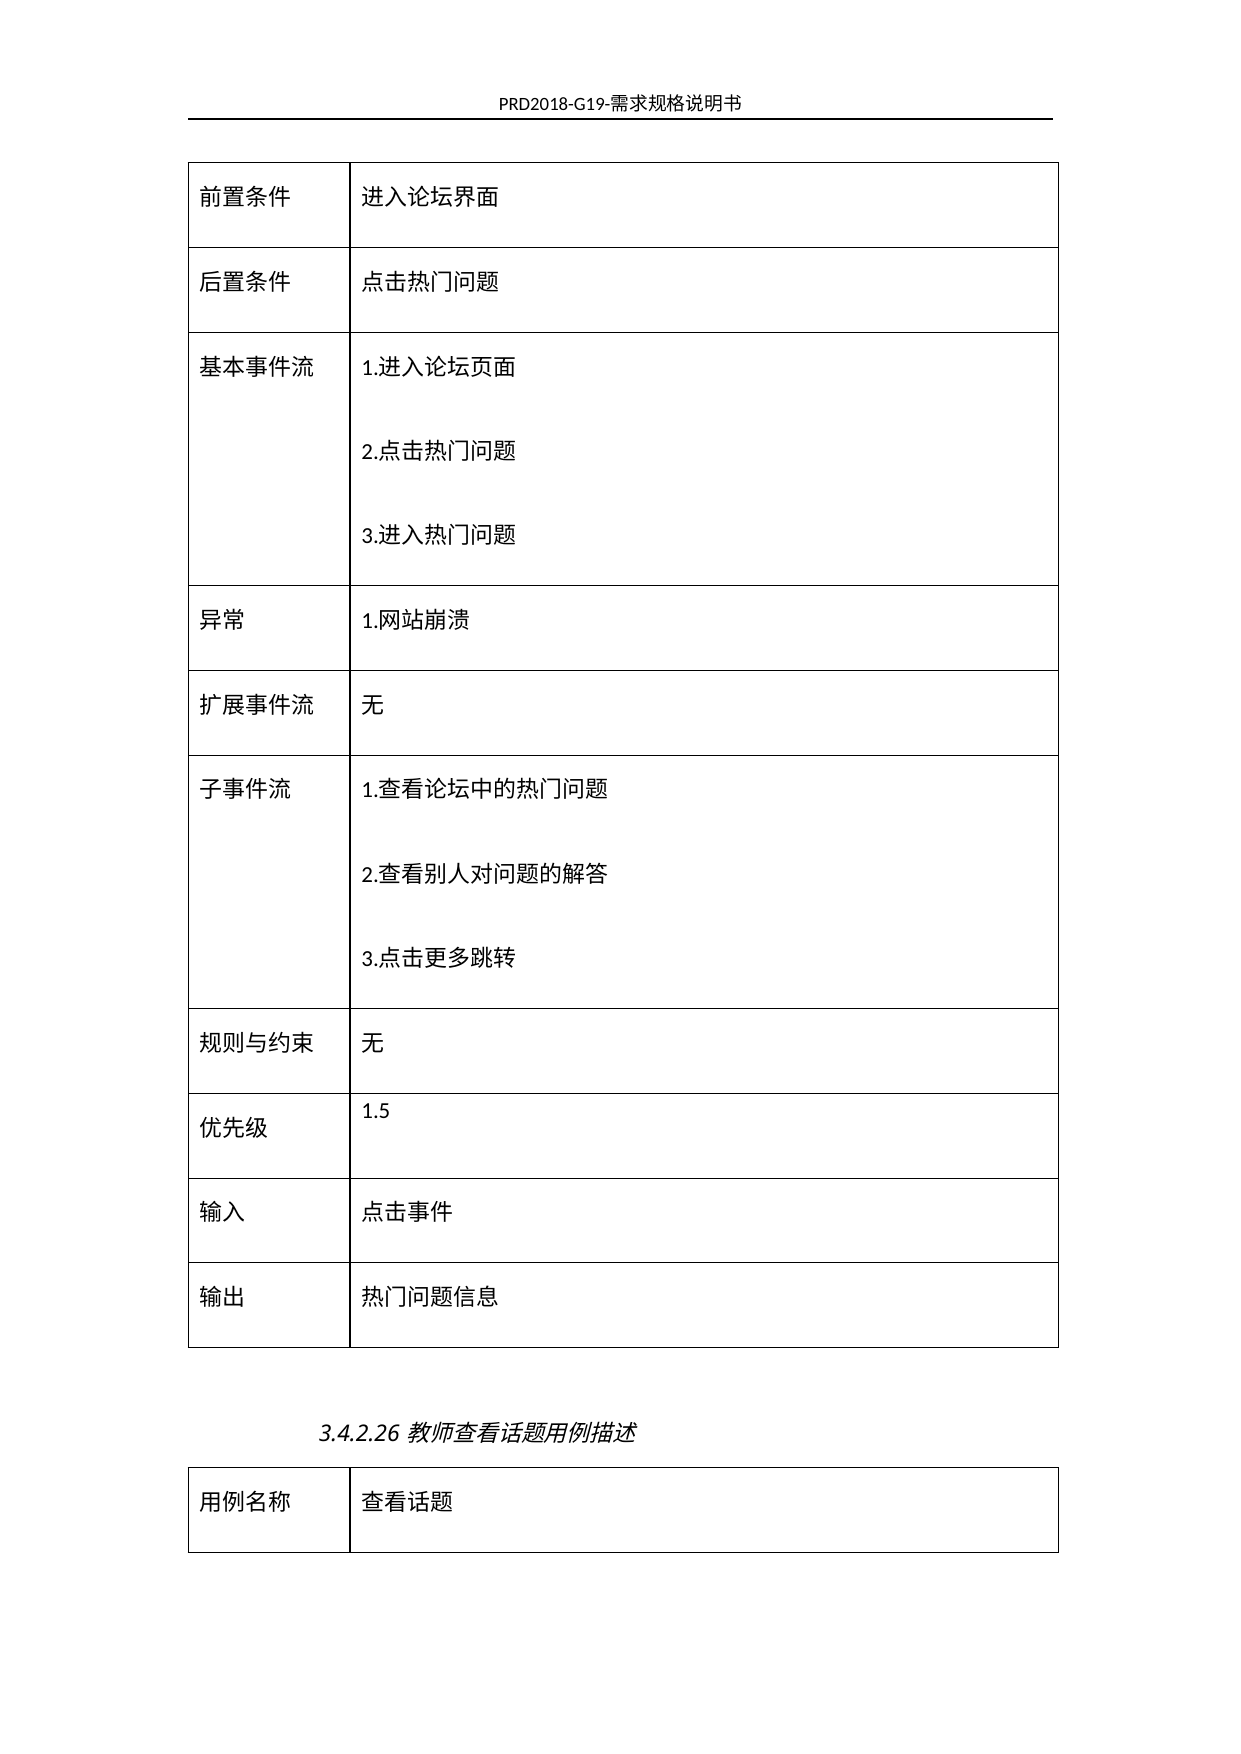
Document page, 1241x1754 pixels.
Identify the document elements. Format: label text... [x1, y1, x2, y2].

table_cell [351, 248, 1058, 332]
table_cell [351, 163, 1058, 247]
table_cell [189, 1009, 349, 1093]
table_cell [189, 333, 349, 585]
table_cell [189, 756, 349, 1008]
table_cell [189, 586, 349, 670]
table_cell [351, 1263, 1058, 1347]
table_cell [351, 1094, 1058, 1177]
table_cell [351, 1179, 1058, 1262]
subtitle 3.4.2.26 教师查看话题用例描述 [275, 1399, 1053, 1464]
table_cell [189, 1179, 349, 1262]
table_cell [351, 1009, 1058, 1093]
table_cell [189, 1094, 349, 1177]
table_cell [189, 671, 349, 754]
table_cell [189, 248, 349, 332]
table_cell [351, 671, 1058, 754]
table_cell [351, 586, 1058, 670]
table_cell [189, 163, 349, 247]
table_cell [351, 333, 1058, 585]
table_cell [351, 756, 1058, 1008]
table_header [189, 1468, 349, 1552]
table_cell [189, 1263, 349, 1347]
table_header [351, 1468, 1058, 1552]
